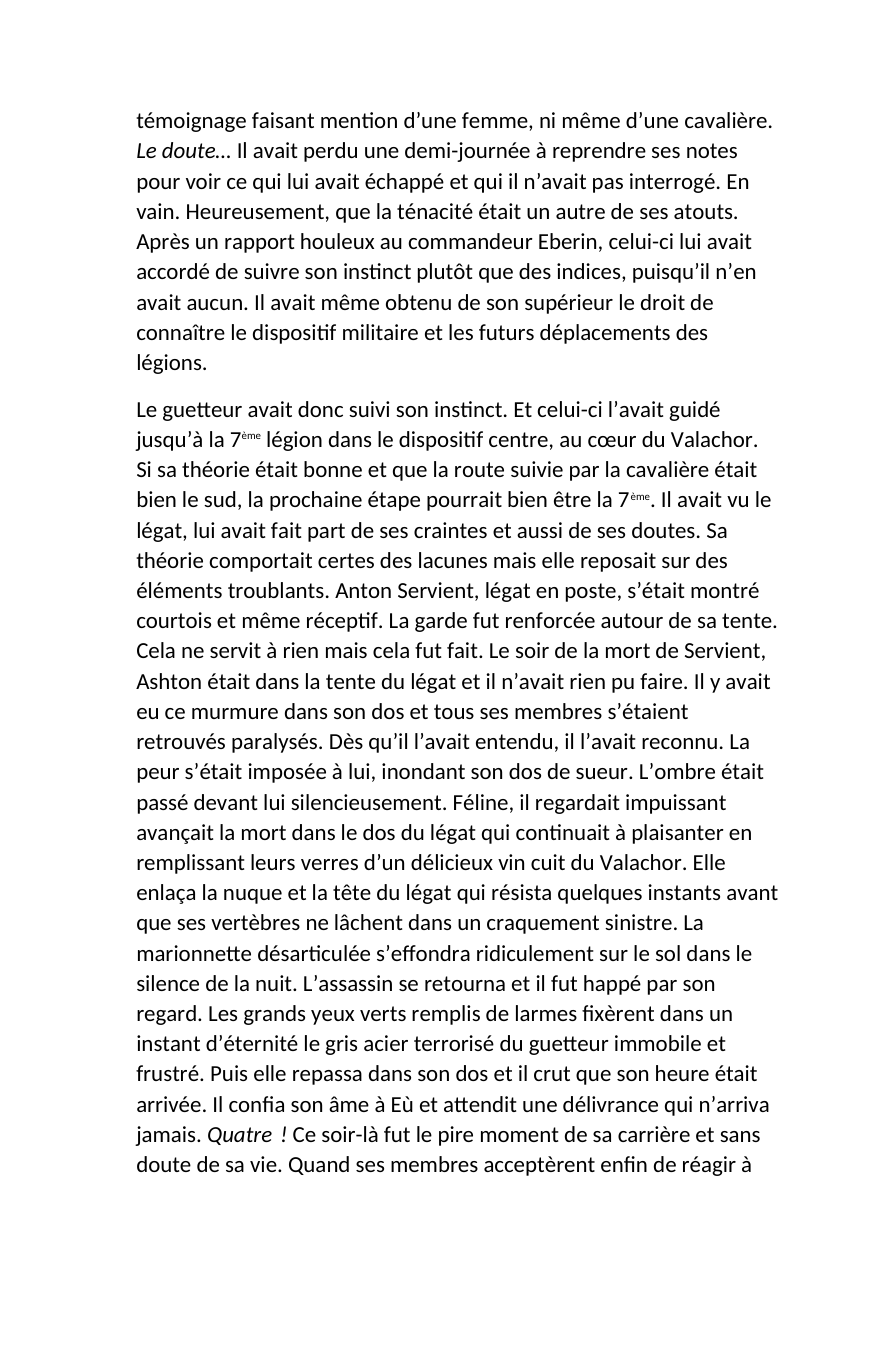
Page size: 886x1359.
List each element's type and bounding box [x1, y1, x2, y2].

text [136, 106, 779, 376]
text [136, 395, 779, 1178]
